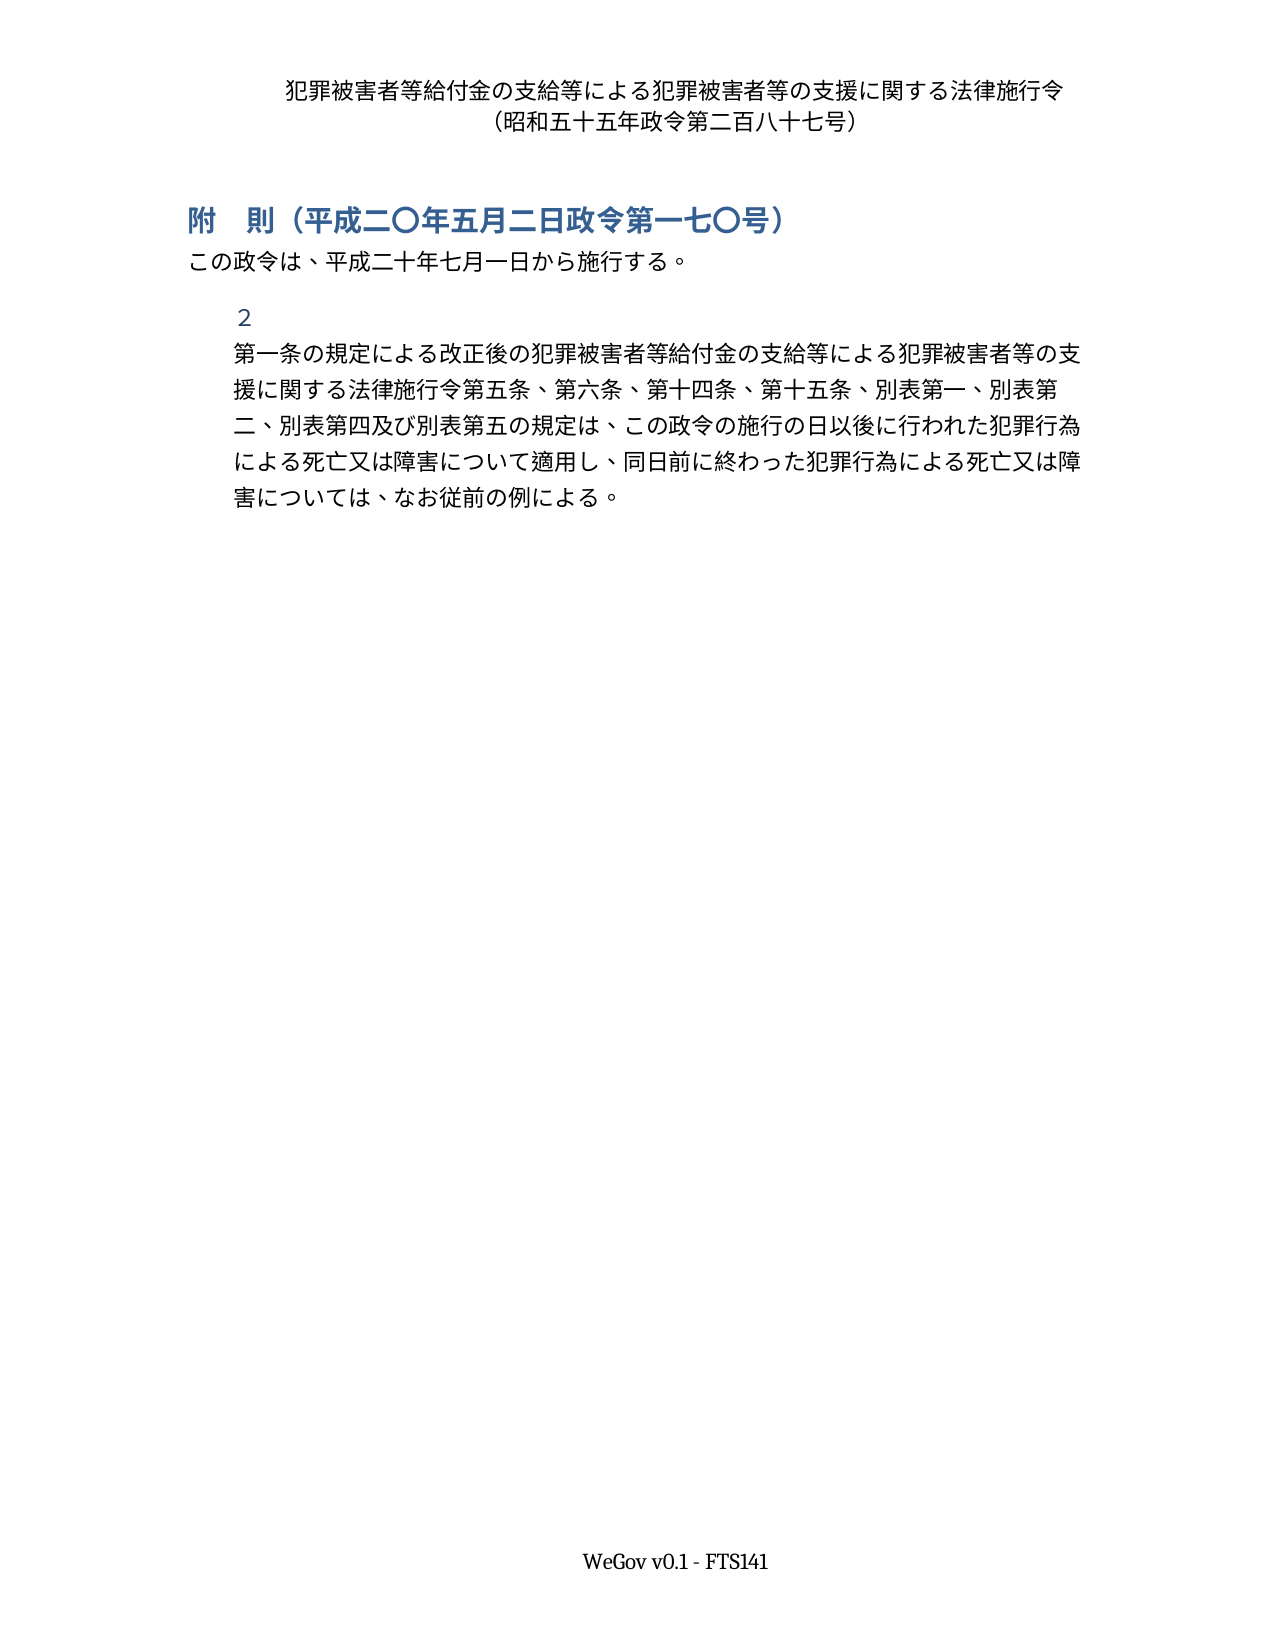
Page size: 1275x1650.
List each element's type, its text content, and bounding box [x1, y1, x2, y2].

subtitle ２ [233, 302, 1087, 334]
text 第一条の規定による改正後の犯罪被害者等給付金の支給等による犯罪被害者等の支援に関する法律施行令第五条、第六条、第十四条、第十五条、別表第一、別表第二、別表第四及び別表第五の規定は、この政令の施行の日以後に行われた犯罪行為による死亡又は障害について適用し、同日前に終わった犯罪行為による死亡又は障害については、なお従前の例による。 [233, 338, 1087, 513]
text この政令は、平成二十年七月一日から施行する。 [187, 246, 1087, 277]
subtitle 附 則（平成二〇年五月二日政令第一七〇号） [187, 200, 1087, 240]
